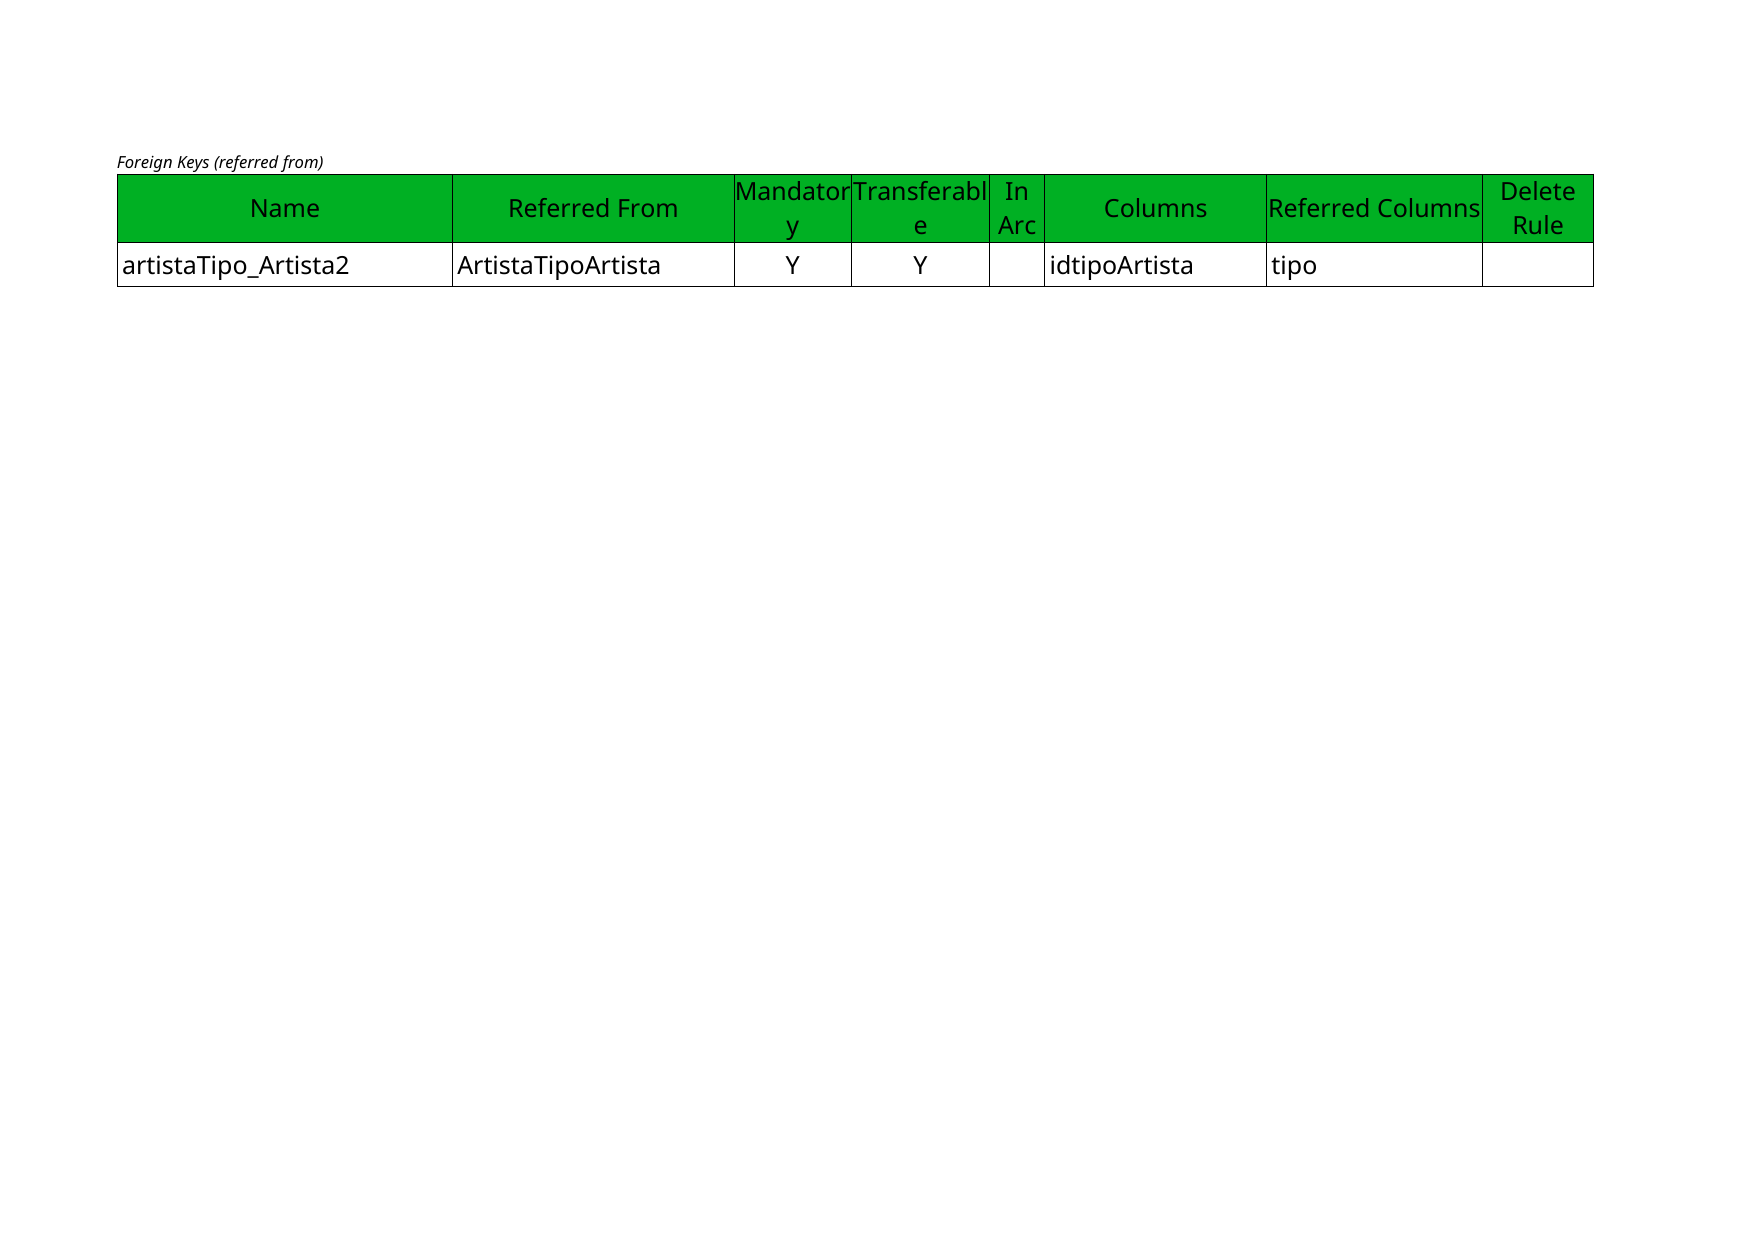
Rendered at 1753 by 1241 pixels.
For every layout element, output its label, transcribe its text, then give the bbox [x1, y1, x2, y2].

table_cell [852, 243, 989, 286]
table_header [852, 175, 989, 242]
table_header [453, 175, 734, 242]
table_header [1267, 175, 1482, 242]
text Foreign Keys (referred from) [117, 151, 1635, 173]
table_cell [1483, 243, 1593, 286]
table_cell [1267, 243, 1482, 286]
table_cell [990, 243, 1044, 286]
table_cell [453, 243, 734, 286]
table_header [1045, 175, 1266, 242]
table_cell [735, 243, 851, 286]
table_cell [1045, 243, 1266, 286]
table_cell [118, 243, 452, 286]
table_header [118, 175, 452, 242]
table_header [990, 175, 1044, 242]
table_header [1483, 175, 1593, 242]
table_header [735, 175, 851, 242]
